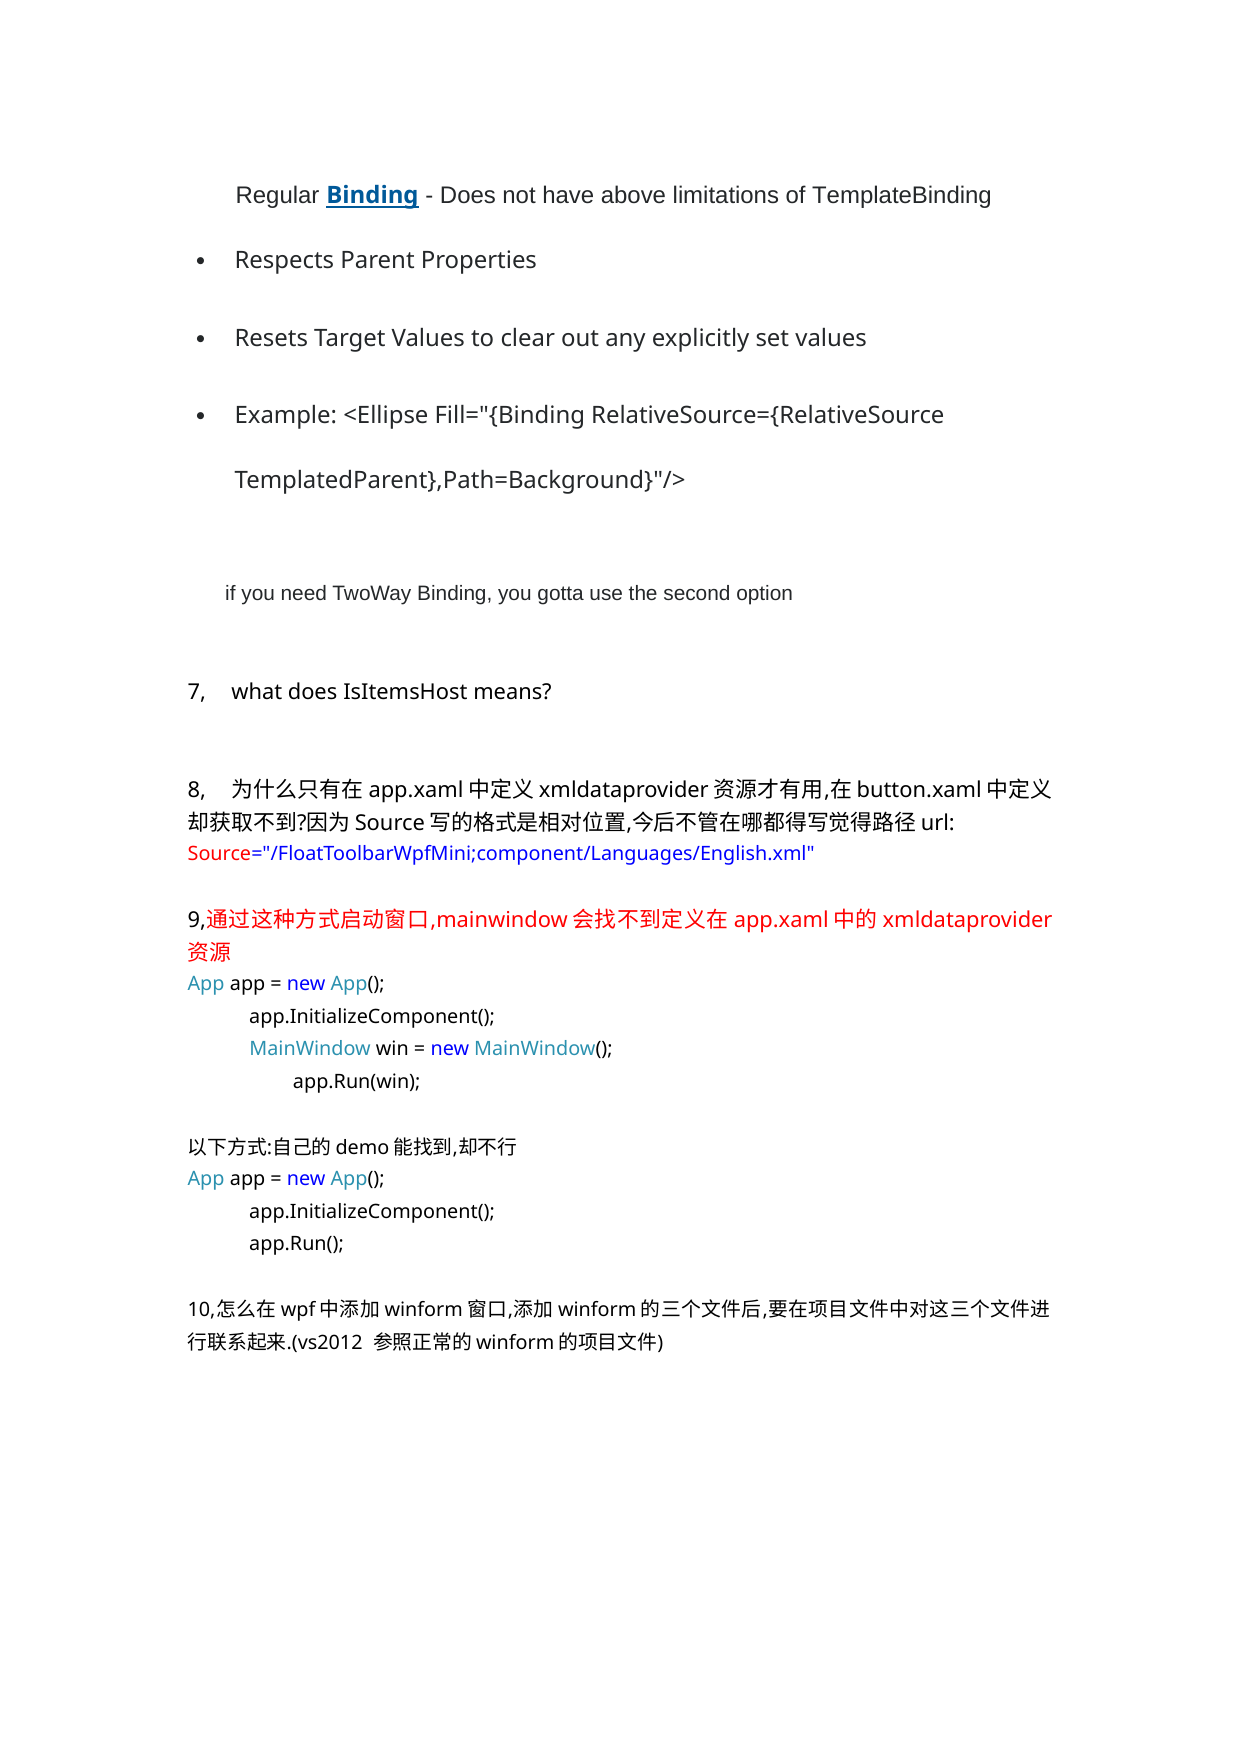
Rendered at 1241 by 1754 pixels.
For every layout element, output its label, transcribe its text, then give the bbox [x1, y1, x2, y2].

list Source="/FloatToolbarWpfMini;component/Languages/English.xml" [187, 837, 1053, 869]
text 7, what does IsItemsHost means? [187, 674, 1053, 707]
text Regular Binding - Does not have above limitations of TemplateBinding [187, 162, 1053, 227]
text MainWindow win = new MainWindow(); [187, 1032, 1053, 1064]
list app.Run(); [187, 1227, 1053, 1259]
list if you need TwoWay Binding, you gotta use the second option [225, 577, 1053, 609]
text App app = new App(); [187, 1162, 1053, 1194]
text 以下方式:自己的demo能找到,却不行 [187, 1129, 1053, 1162]
list 9,通过这种方式启动窗口,mainwindow会找不到定义在app.xaml中的xmldataprovider资源 [187, 902, 1053, 967]
list app.Run(win); [187, 1064, 1053, 1097]
text app.InitializeComponent(); [187, 1194, 1053, 1227]
list 8, 为什么只有在app.xaml中定义xmldataprovider资源才有用,在button.xaml中定义却获取不到?因为Source写的格式是相对位置,今后不管在哪都得写觉得路径url: [187, 772, 1053, 837]
text App app = new App(); [187, 967, 1053, 999]
list Example: <Ellipse Fill="{Binding RelativeSource={RelativeSource TemplatedParent},Path=Background}"/> [197, 382, 1053, 512]
list Resets Target Values to clear out any explicitly set values [197, 304, 1053, 369]
list 10,怎么在wpf中添加winform窗口,添加winform的三个文件后,要在项目文件中对这三个文件进行联系起来.(vs2012 参照正常的winform的项目文件) [187, 1292, 1053, 1357]
text app.InitializeComponent(); [187, 999, 1053, 1032]
list Respects Parent Properties [197, 227, 1053, 292]
